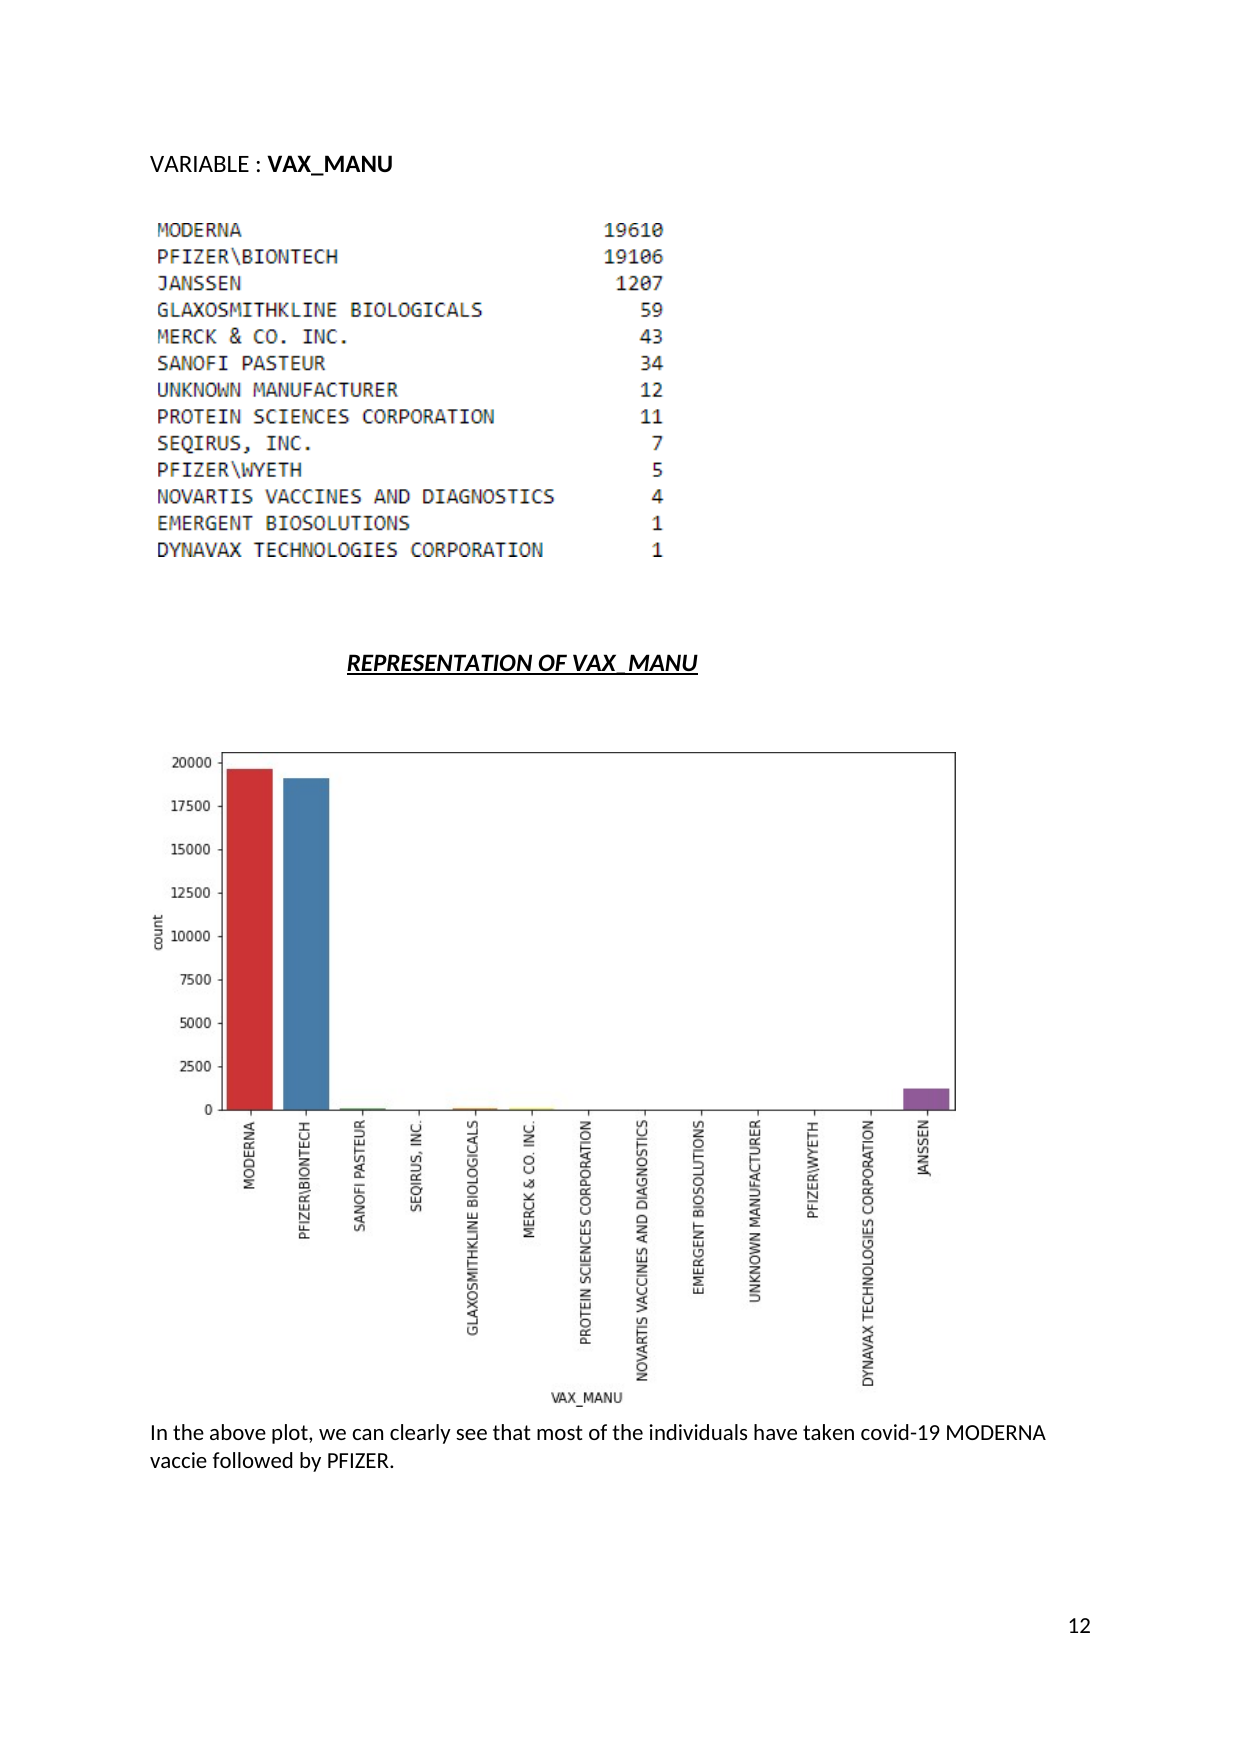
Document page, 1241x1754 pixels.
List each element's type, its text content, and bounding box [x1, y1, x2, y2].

picture [152, 752, 956, 1407]
subtitle REPRESENTATION OF VAX_MANU [347, 647, 1136, 678]
picture [157, 223, 664, 557]
text VARIABLE : VAX_MANU [150, 148, 1136, 179]
